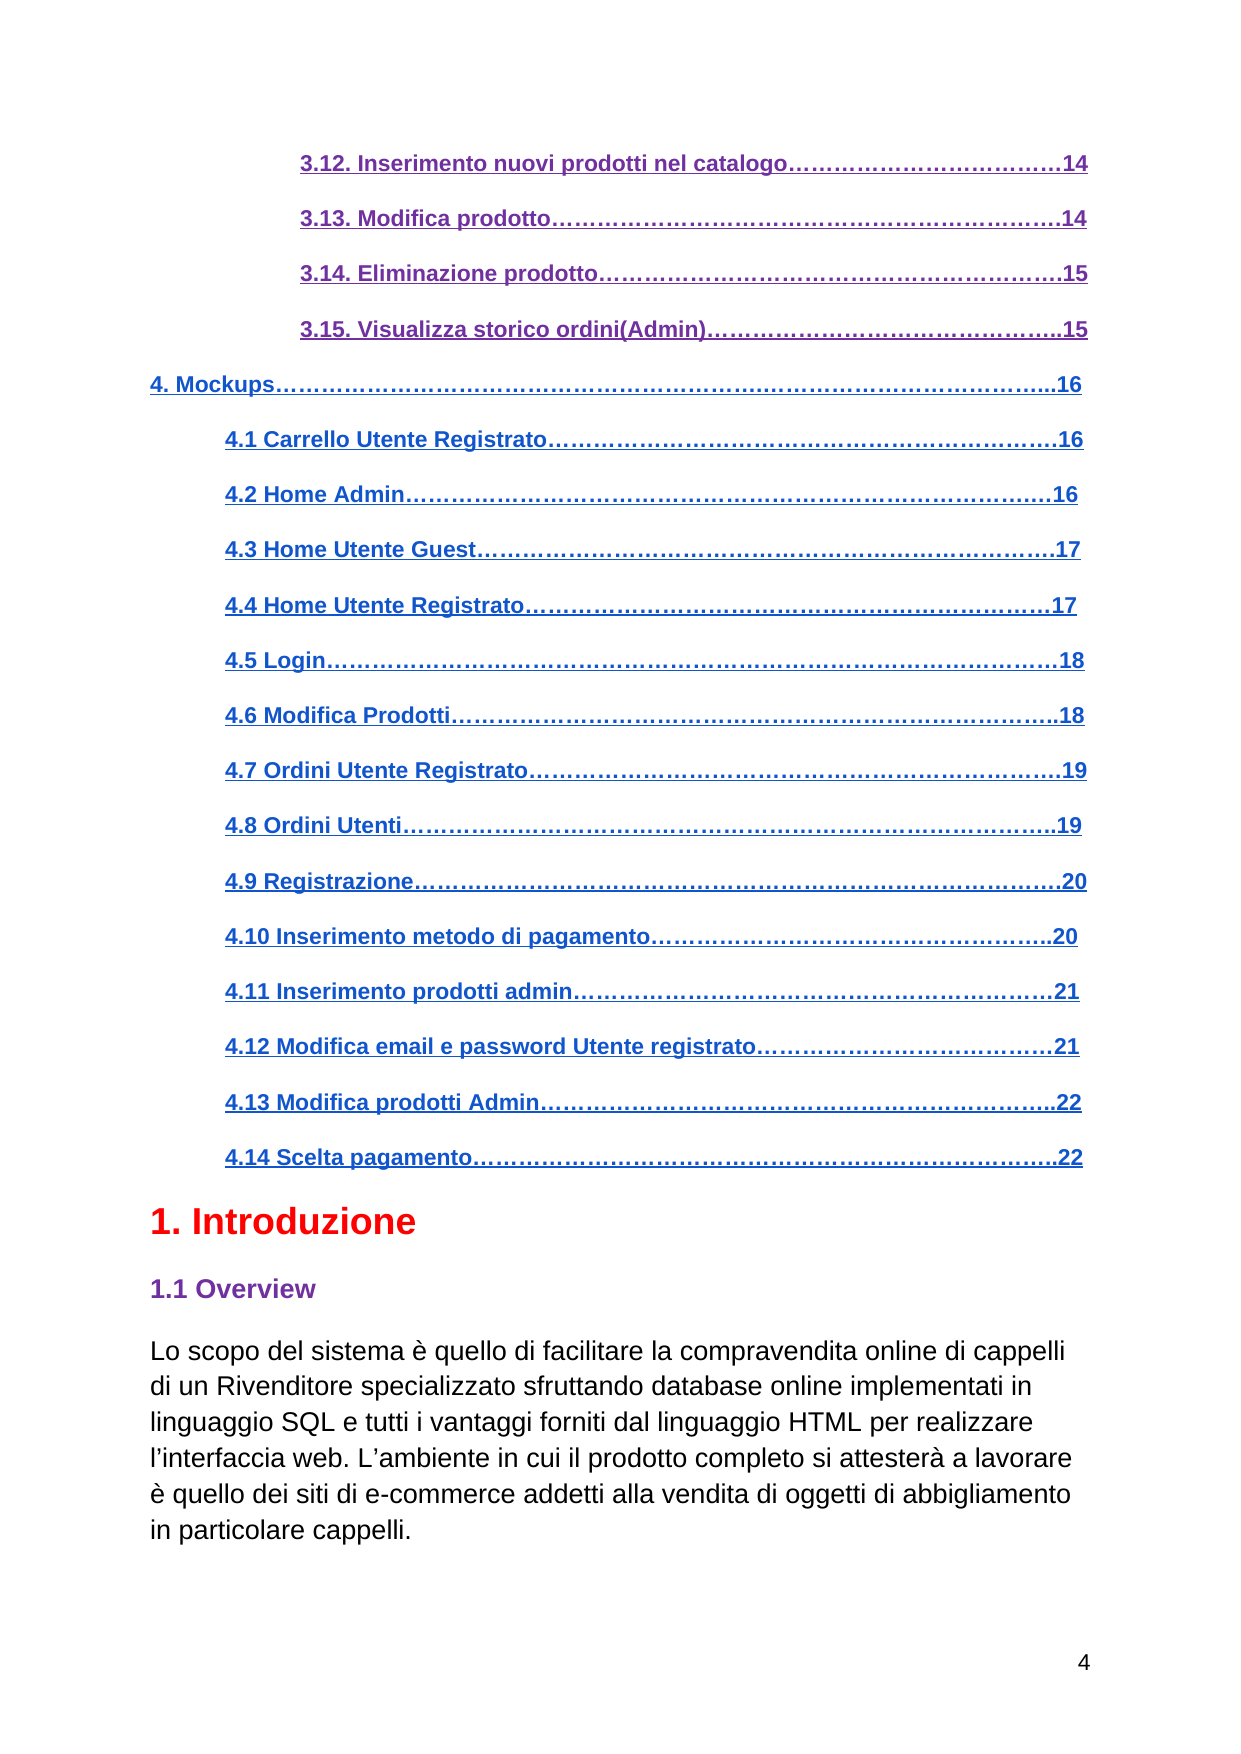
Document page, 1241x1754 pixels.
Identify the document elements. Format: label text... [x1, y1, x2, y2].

text 1. Introduzione [150, 1199, 1090, 1242]
text 4.9 Registrazione………………………………………………………………………….20 [225, 868, 1090, 894]
text 4.13 Modifica prodotti Admin…………………………………………………………..22 [225, 1088, 1090, 1115]
text 3.15. Visualizza storico ordini(Admin)………………………………………..15 [225, 316, 1090, 342]
text 4.6 Modifica Prodotti……………………………………………………………………..18 [225, 702, 1090, 728]
text 4.3 Home Utente Guest………………………………………………………………….17 [225, 536, 1090, 563]
text 4.8 Ordini Utenti…………………………………………………………………………..19 [225, 812, 1090, 839]
text 4.1 Carrello Utente Registrato………………………………………………………….16 [150, 426, 1090, 452]
text 4.12 Modifica email e password Utente registrato…………………………………21 [225, 1033, 1090, 1060]
text 4.14 Scelta pagamento…………………………………………………………………..22 [225, 1144, 1090, 1170]
text 1.1 Overview [150, 1273, 1090, 1305]
text 4.2 Home Admin……………………………………………………………………….…16 [150, 481, 1090, 508]
text 4.10 Inserimento metodo di pagamento……………………………………………..20 [225, 923, 1090, 949]
text 3.14. Eliminazione prodotto…………………………………………………….15 [225, 260, 1090, 287]
text Lo scopo del sistema è quello di facilitare la compravendita online di cappelli di un Rivenditore specializzato sfruttando database online implementati in linguaggio SQL e tutti i vantaggi forniti dal linguaggio HTML per realizzare l’interfaccia web. L’ambiente in cui il prodotto completo si attesterà a lavorare è quello dei siti di e-commerce addetti alla vendita di oggetti di abbigliamento in particolare cappelli. [150, 1334, 1090, 1545]
text 4. Mockups……………………………………………………….………………………………...16 [150, 371, 1090, 397]
text 4.7 Ordini Utente Registrato…………………………………………………………….19 [225, 757, 1090, 784]
text 3.12. Inserimento nuovi prodotti nel catalogo………………………………14 [225, 150, 1090, 176]
text 3.13. Modifica prodotto………………………………………………………….14 [225, 205, 1090, 232]
text 4.4 Home Utente Registrato……………………………………………………………17 [225, 592, 1090, 618]
text 4.11 Inserimento prodotti admin………………………………………………………21 [225, 978, 1090, 1004]
text 4.5 Login……………………………………………………………………………………18 [225, 647, 1090, 673]
